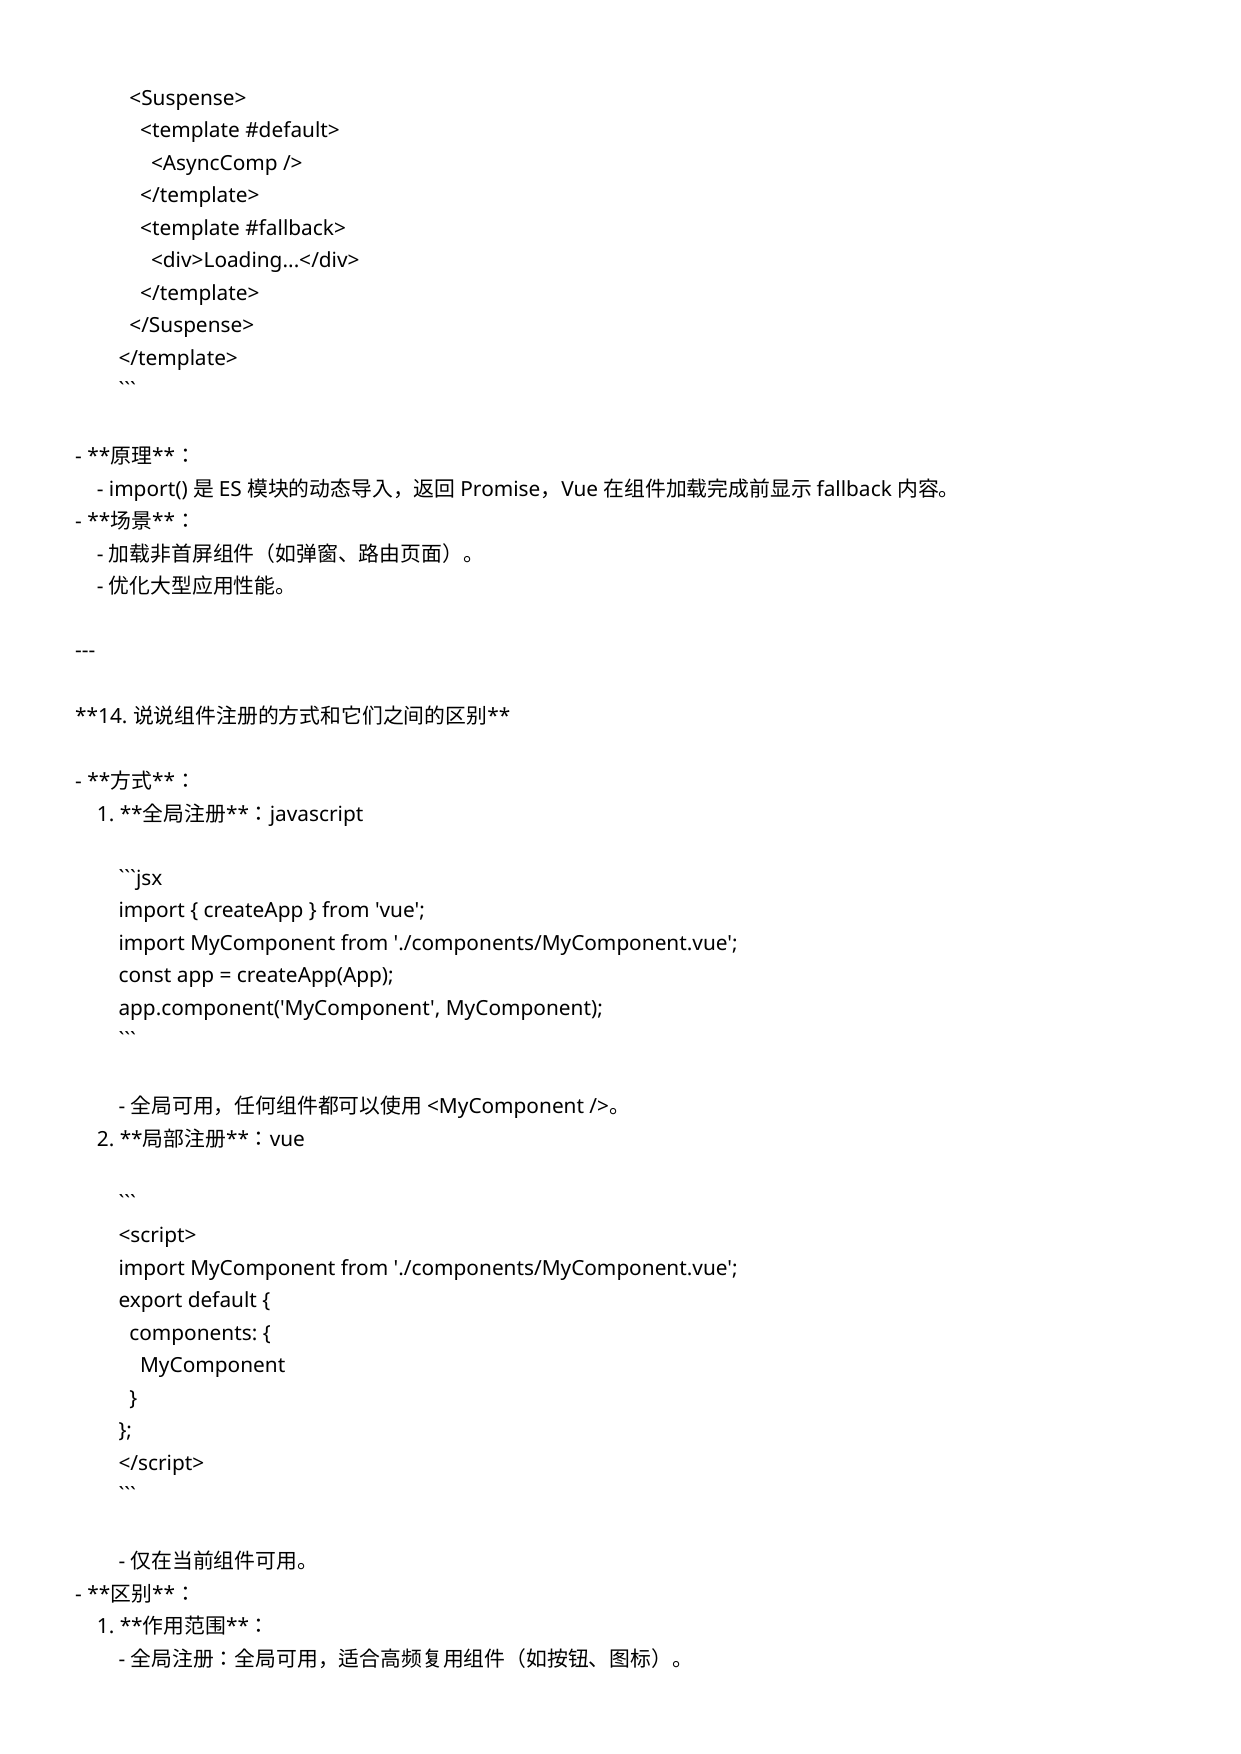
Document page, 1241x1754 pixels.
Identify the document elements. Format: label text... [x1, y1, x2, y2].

text <script> [75, 1218, 1165, 1251]
text - 全局注册：全局可用，适合高频复用组件（如按钮、图标）。 [75, 1641, 1165, 1673]
text - 优化大型应用性能。 [75, 568, 1165, 601]
text import MyComponent from './components/MyComponent.vue'; [75, 1251, 1165, 1283]
text </template> [75, 341, 1165, 373]
text ``` [75, 373, 1165, 406]
text - **方式**： [75, 763, 1165, 796]
text --- [75, 633, 1165, 666]
text ```jsx [75, 861, 1165, 893]
text </template> [75, 178, 1165, 211]
text MyComponent [75, 1348, 1165, 1381]
text - import() 是 ES 模块的动态导入，返回 Promise，Vue 在组件加载完成前显示 fallback 内容。 [75, 471, 1165, 503]
text ``` [75, 1478, 1165, 1511]
text components: { [75, 1316, 1165, 1348]
text <Suspense> [75, 81, 1165, 113]
text - 加载非首屏组件（如弹窗、路由页面）。 [75, 536, 1165, 568]
text - **原理**： [75, 438, 1165, 471]
text import { createApp } from 'vue'; [75, 893, 1165, 926]
text app.component('MyComponent', MyComponent); [75, 991, 1165, 1023]
text - **区别**： [75, 1576, 1165, 1608]
text </script> [75, 1446, 1165, 1478]
text </template> [75, 276, 1165, 308]
text - **场景**： [75, 503, 1165, 536]
text import MyComponent from './components/MyComponent.vue'; [75, 926, 1165, 958]
text 1. **作用范围**： [75, 1608, 1165, 1641]
text export default { [75, 1283, 1165, 1316]
text - 全局可用，任何组件都可以使用 <MyComponent />。 [75, 1088, 1165, 1121]
text ``` [75, 1186, 1165, 1218]
text }; [75, 1413, 1165, 1446]
text const app = createApp(App); [75, 958, 1165, 991]
text **14. 说说组件注册的方式和它们之间的区别** [75, 698, 1165, 731]
text </Suspense> [75, 308, 1165, 341]
text 2. **局部注册**：vue [75, 1121, 1165, 1153]
text ``` [75, 1023, 1165, 1056]
text <div>Loading...</div> [75, 243, 1165, 276]
text <template #default> [75, 113, 1165, 146]
text - 仅在当前组件可用。 [75, 1543, 1165, 1576]
text 1. **全局注册**：javascript [75, 796, 1165, 828]
text } [75, 1381, 1165, 1413]
text <template #fallback> [75, 211, 1165, 243]
text <AsyncComp /> [75, 146, 1165, 178]
